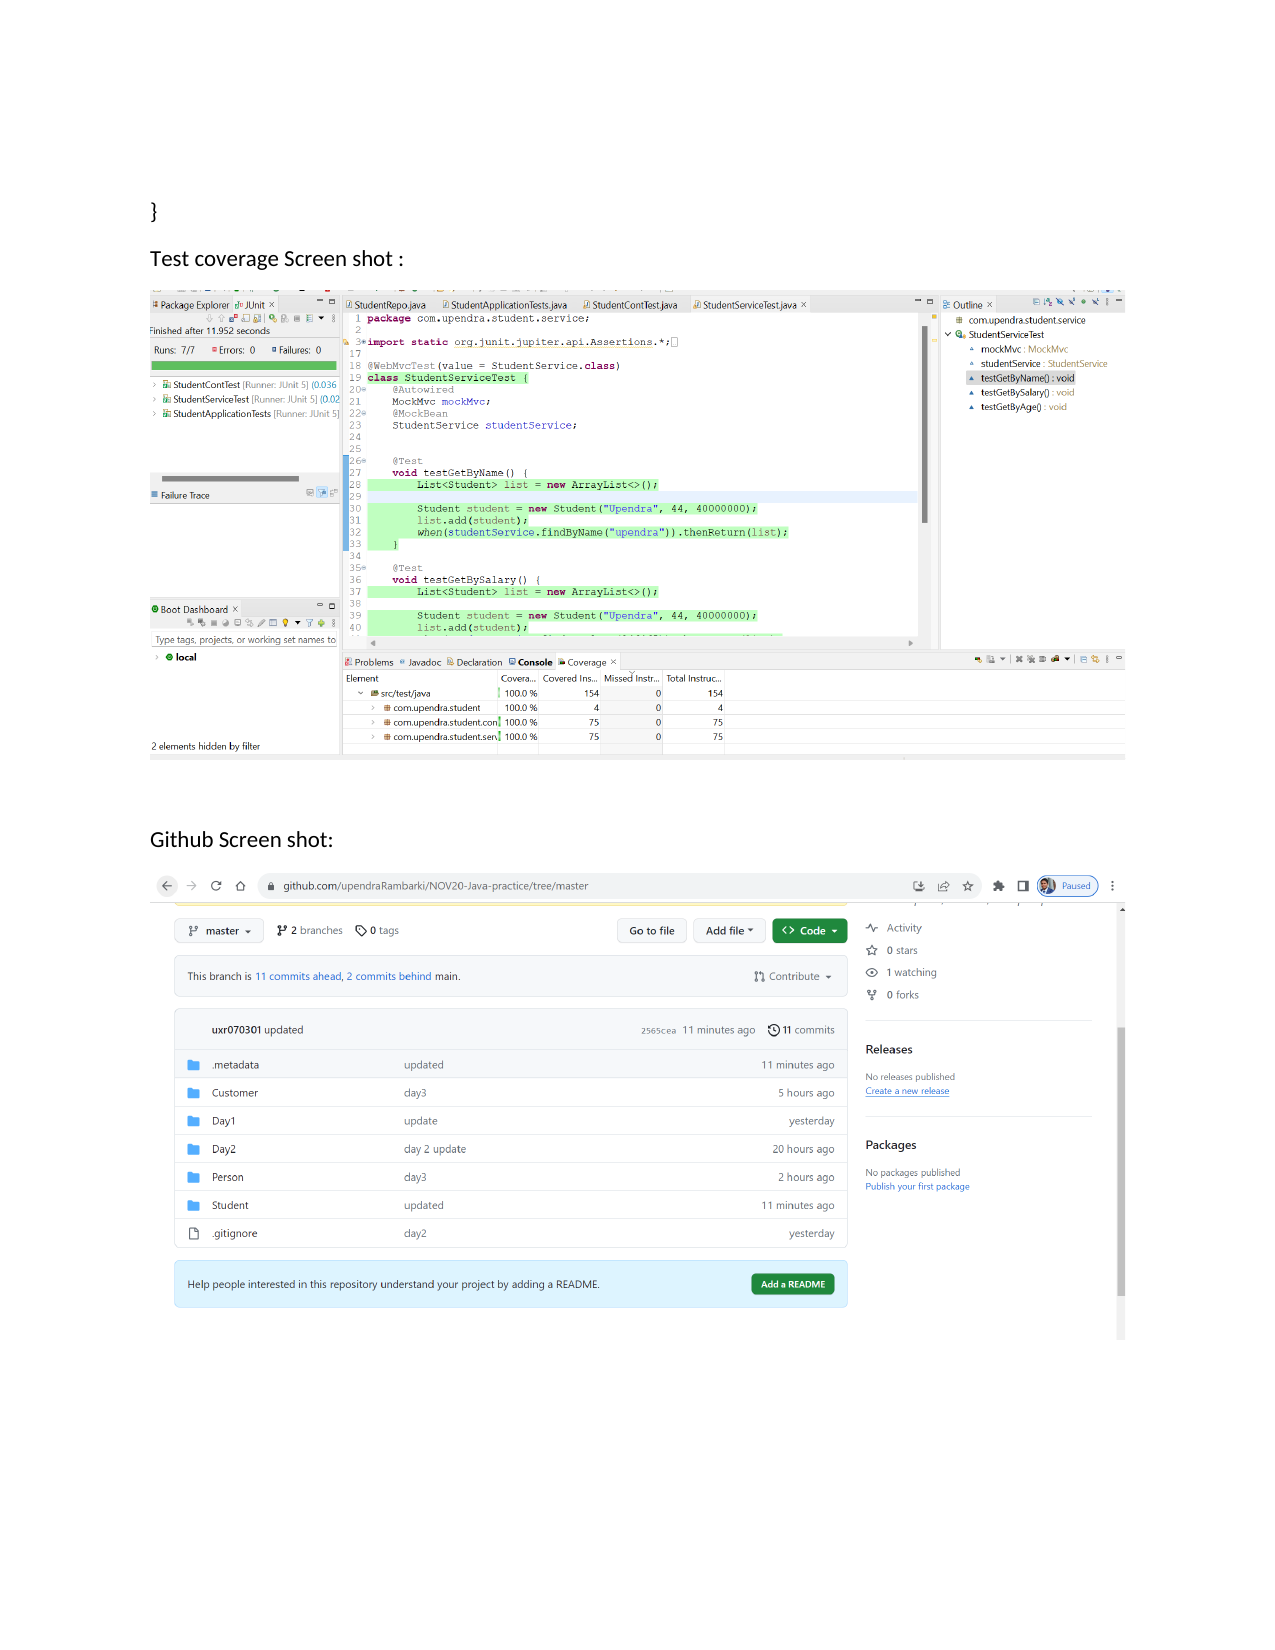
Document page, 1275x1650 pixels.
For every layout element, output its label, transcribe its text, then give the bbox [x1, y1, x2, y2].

text Github Screen shot: [150, 825, 1125, 853]
picture [150, 871, 1125, 1340]
text } [150, 197, 1125, 225]
picture [150, 290, 1125, 760]
text Test coverage Screen shot : [150, 244, 1125, 272]
